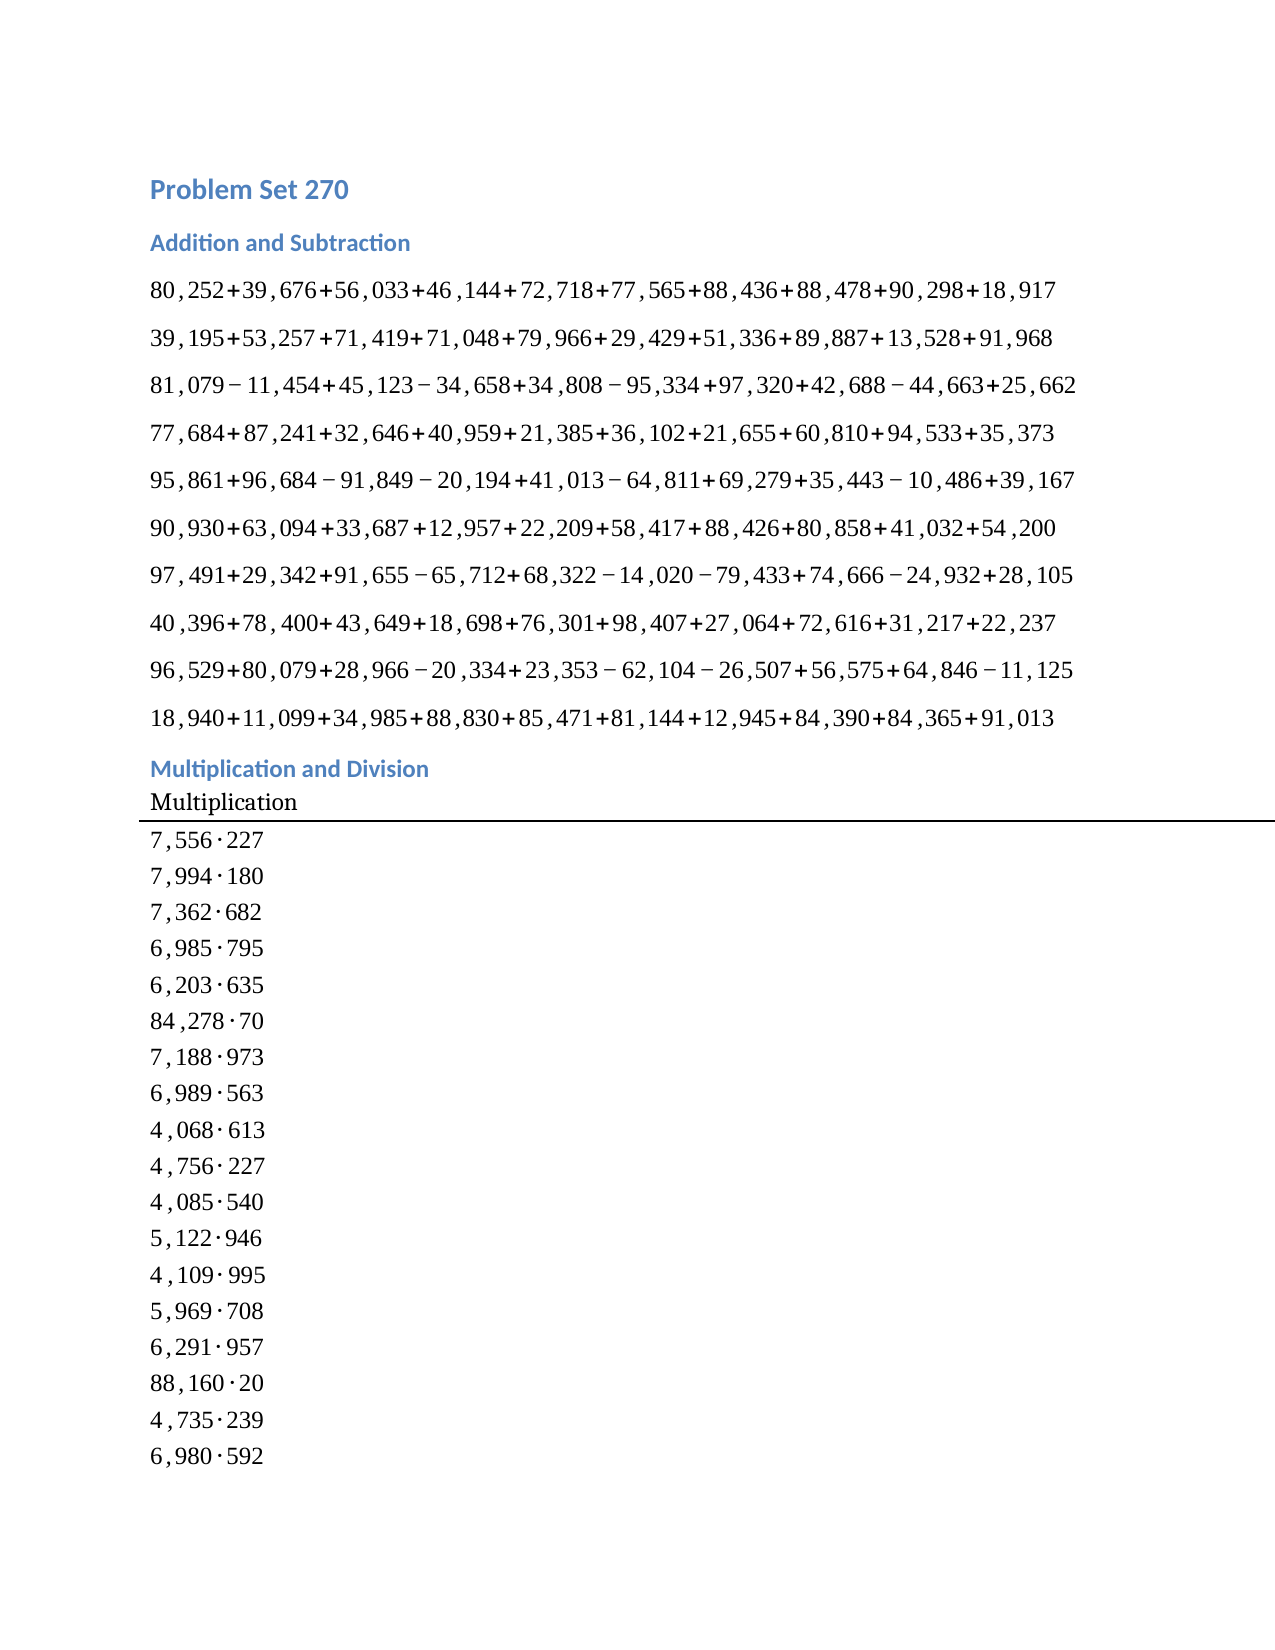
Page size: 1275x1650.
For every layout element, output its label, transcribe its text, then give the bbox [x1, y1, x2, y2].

table_cell [139, 1112, 1275, 1148]
table_cell [139, 1330, 1275, 1366]
table_cell [139, 931, 1275, 967]
subtitle Multiplication and Division [150, 754, 1125, 784]
table_cell [139, 1185, 1275, 1221]
table_header Multiplication [139, 784, 1275, 820]
table_cell [139, 967, 1275, 1003]
table_cell [139, 1293, 1275, 1329]
table_cell [139, 1438, 1275, 1474]
table_cell [139, 822, 1275, 858]
table_cell [139, 895, 1275, 931]
table_cell [139, 1003, 1275, 1039]
table_cell [139, 1221, 1275, 1257]
table_cell [139, 858, 1275, 894]
table_cell [139, 1402, 1275, 1438]
subtitle Addition and Subtraction [150, 227, 1125, 258]
table_cell [139, 1366, 1275, 1402]
subtitle Problem Set 270 [150, 171, 1125, 206]
table_cell [139, 1148, 1275, 1184]
table_cell [139, 1076, 1275, 1112]
table_cell [139, 1040, 1275, 1076]
table_cell [139, 1257, 1275, 1293]
